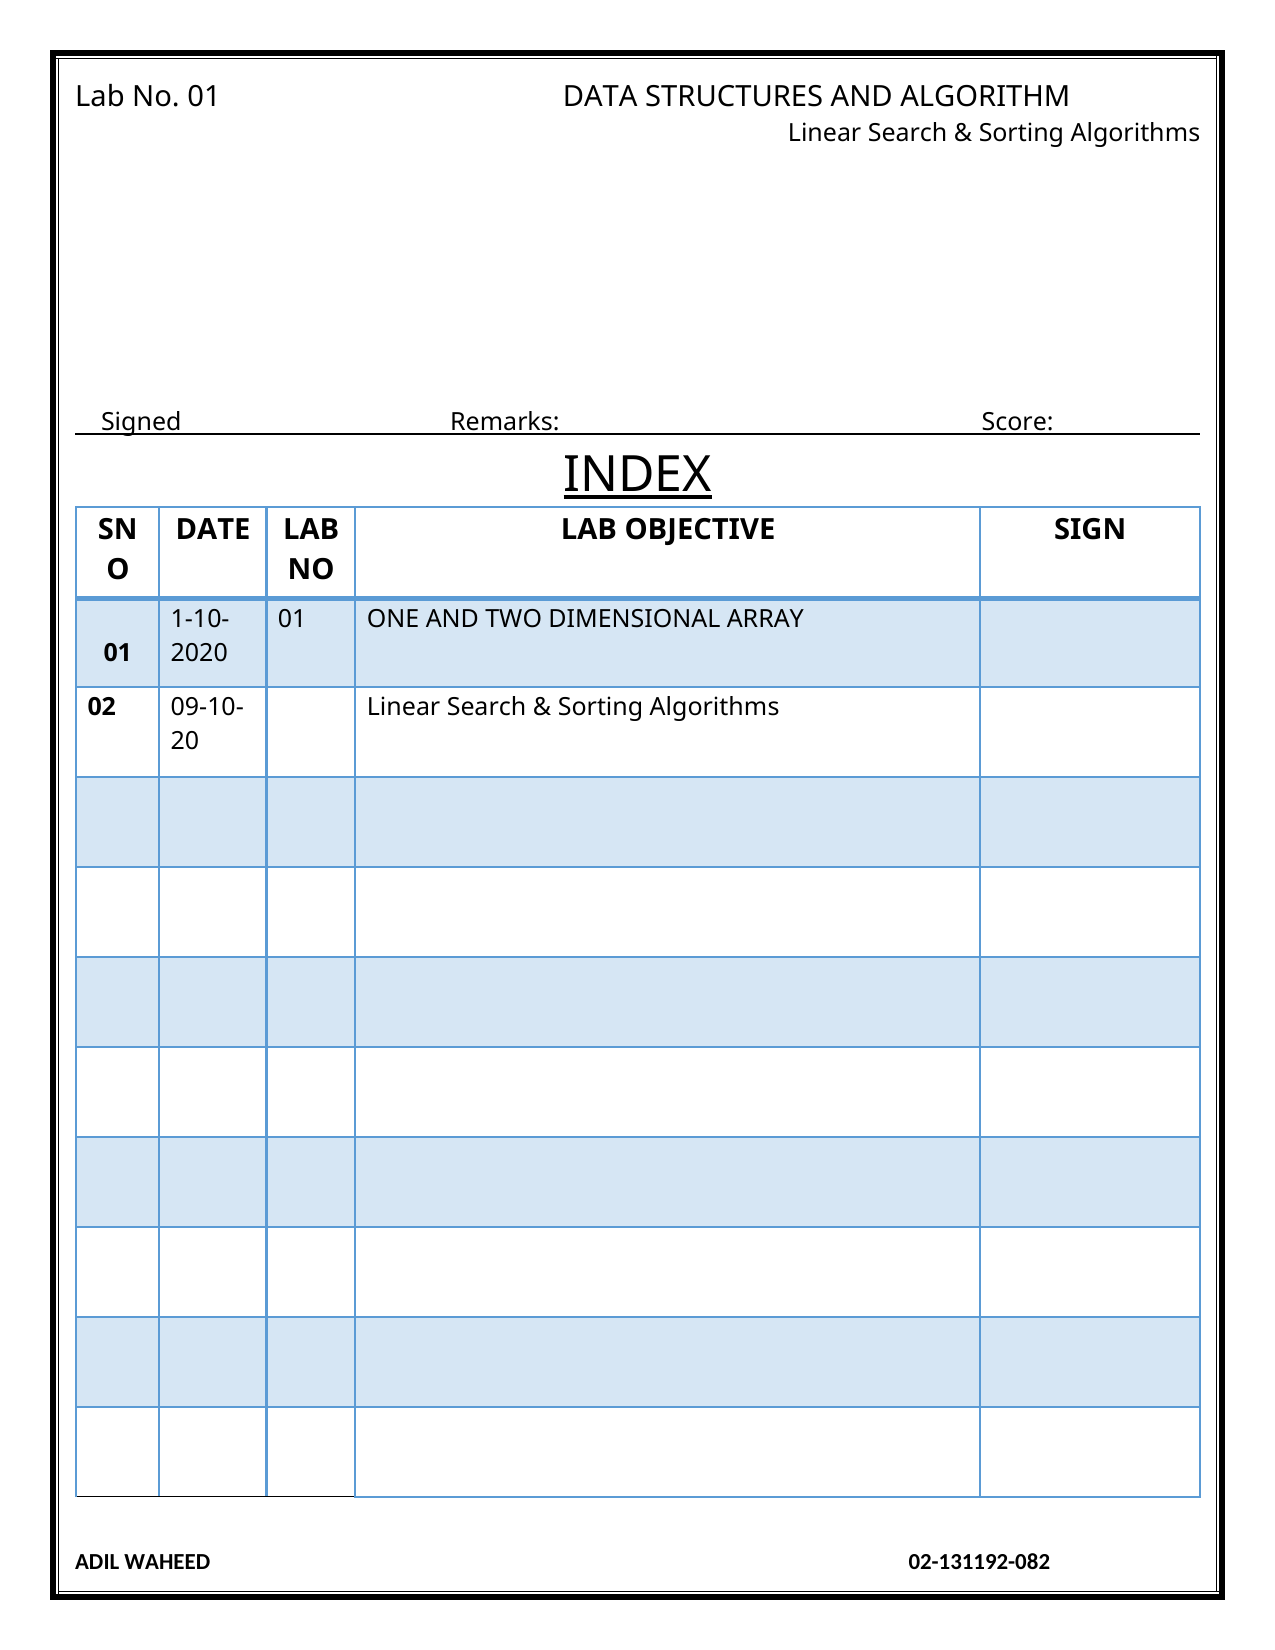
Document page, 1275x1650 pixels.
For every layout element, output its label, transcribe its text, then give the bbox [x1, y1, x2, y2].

table_cell [356, 1228, 979, 1316]
table_cell [981, 1048, 1199, 1136]
table_cell [981, 778, 1199, 866]
table_cell ONE AND TWO DIMENSIONAL ARRAY [356, 601, 979, 686]
text INDEX [75, 438, 1200, 506]
table_cell [77, 1048, 158, 1136]
table_cell [268, 1048, 354, 1136]
table_cell 01 [77, 601, 158, 686]
table_cell [160, 958, 265, 1046]
table_cell 02 [77, 688, 158, 776]
table_cell [981, 1228, 1199, 1316]
table_cell [356, 1408, 979, 1496]
table_cell [356, 778, 979, 866]
table_cell [356, 1048, 979, 1136]
table_cell [981, 1318, 1199, 1406]
table_cell [981, 958, 1199, 1046]
table_cell [981, 601, 1199, 686]
table_cell [160, 1228, 265, 1316]
table_header SNO [77, 508, 158, 596]
table_cell [77, 1228, 158, 1316]
table_header DATE [160, 508, 265, 596]
table_cell [268, 868, 354, 956]
table_cell [268, 1228, 354, 1316]
table_cell [160, 778, 265, 866]
table_cell 09-10-20 [160, 688, 265, 776]
table_cell [77, 1408, 158, 1496]
text Signed Remarks: Score: [75, 404, 1200, 433]
table_cell [981, 1408, 1199, 1496]
table_cell [77, 1318, 158, 1406]
table_cell 01 [268, 601, 354, 686]
table_cell Linear Search & Sorting Algorithms [356, 688, 979, 776]
table_header LAB OBJECTIVE [356, 508, 979, 596]
table_cell [160, 868, 265, 956]
table_cell [268, 958, 354, 1046]
table_cell [356, 958, 979, 1046]
table_cell [268, 1138, 354, 1226]
table_cell [268, 1318, 354, 1406]
table_cell [268, 1408, 354, 1496]
table_cell [981, 688, 1199, 776]
table_header LAB NO [268, 508, 354, 596]
table_header SIGN [981, 508, 1199, 596]
table_cell [268, 778, 354, 866]
table_cell [356, 868, 979, 956]
table_cell [77, 868, 158, 956]
table_cell [356, 1138, 979, 1226]
table_cell [981, 868, 1199, 956]
table_cell [160, 1048, 265, 1136]
table_cell [981, 1138, 1199, 1226]
table_cell [77, 1138, 158, 1226]
table_cell [268, 688, 354, 776]
table_cell [160, 1318, 265, 1406]
table_cell [77, 958, 158, 1046]
table_cell [160, 1408, 265, 1496]
table_cell [356, 1318, 979, 1406]
table_cell [160, 1138, 265, 1226]
table_cell [77, 778, 158, 866]
table_cell 1-10-2020 [160, 601, 265, 686]
